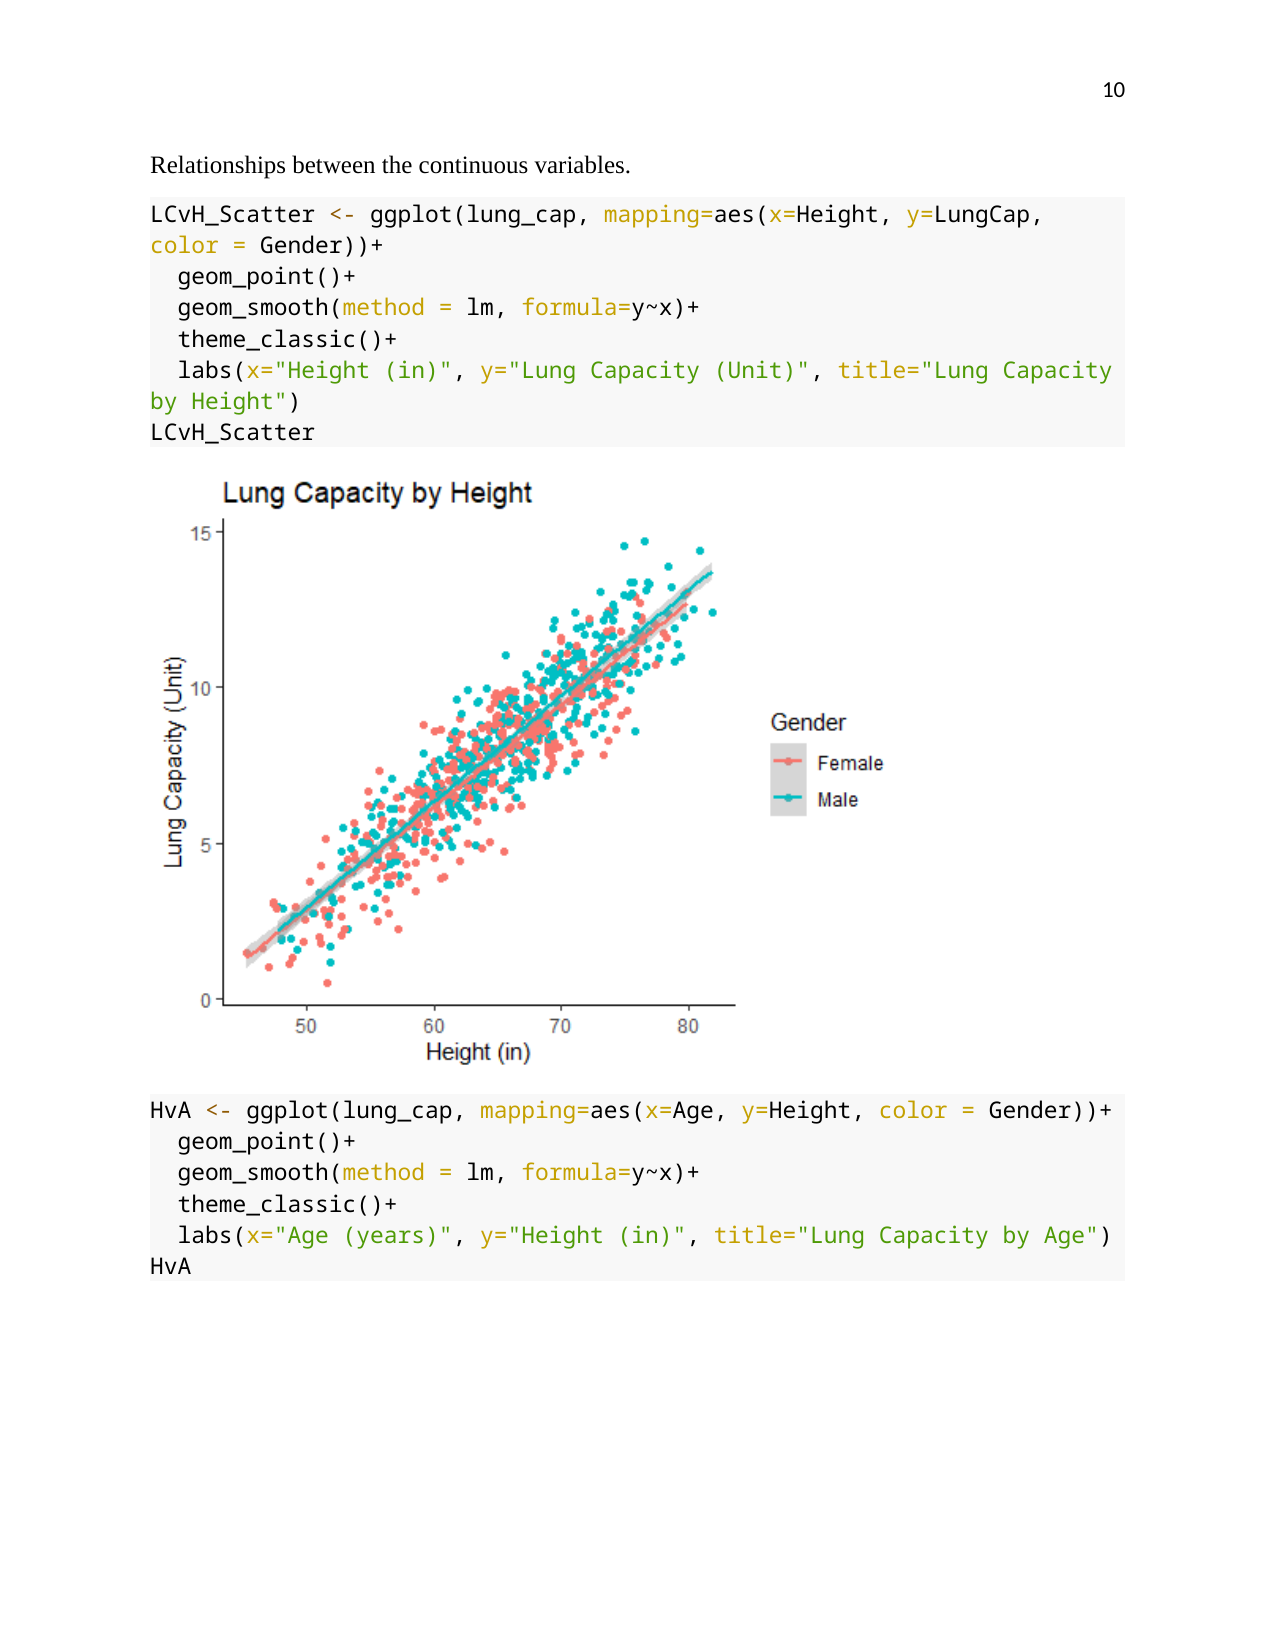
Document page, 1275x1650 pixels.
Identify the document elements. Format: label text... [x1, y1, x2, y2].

text HvA <- ggplot(lung_cap, mapping=aes(x=Age, y=Height, color = Gender))+ geom_point()+ geom_smooth(method = lm, formula=y~x)+ theme_classic()+ labs(x="Age (years)", y="Height (in)", title="Lung Capacity by Age") HvA [191, 1094, 1125, 1281]
text LCvH_Scatter <- ggplot(lung_cap, mapping=aes(x=Height, y=LungCap, color = Gender))+ geom_point()+ geom_smooth(method = lm, formula=y~x)+ theme_classic()+ labs(x="Height (in)", y="Lung Capacity (Unit)", title="Lung Capacity by Height") LCvH_Scatter [150, 197, 1125, 447]
picture [150, 468, 908, 1076]
text Relationships between the continuous variables. [150, 150, 1125, 179]
